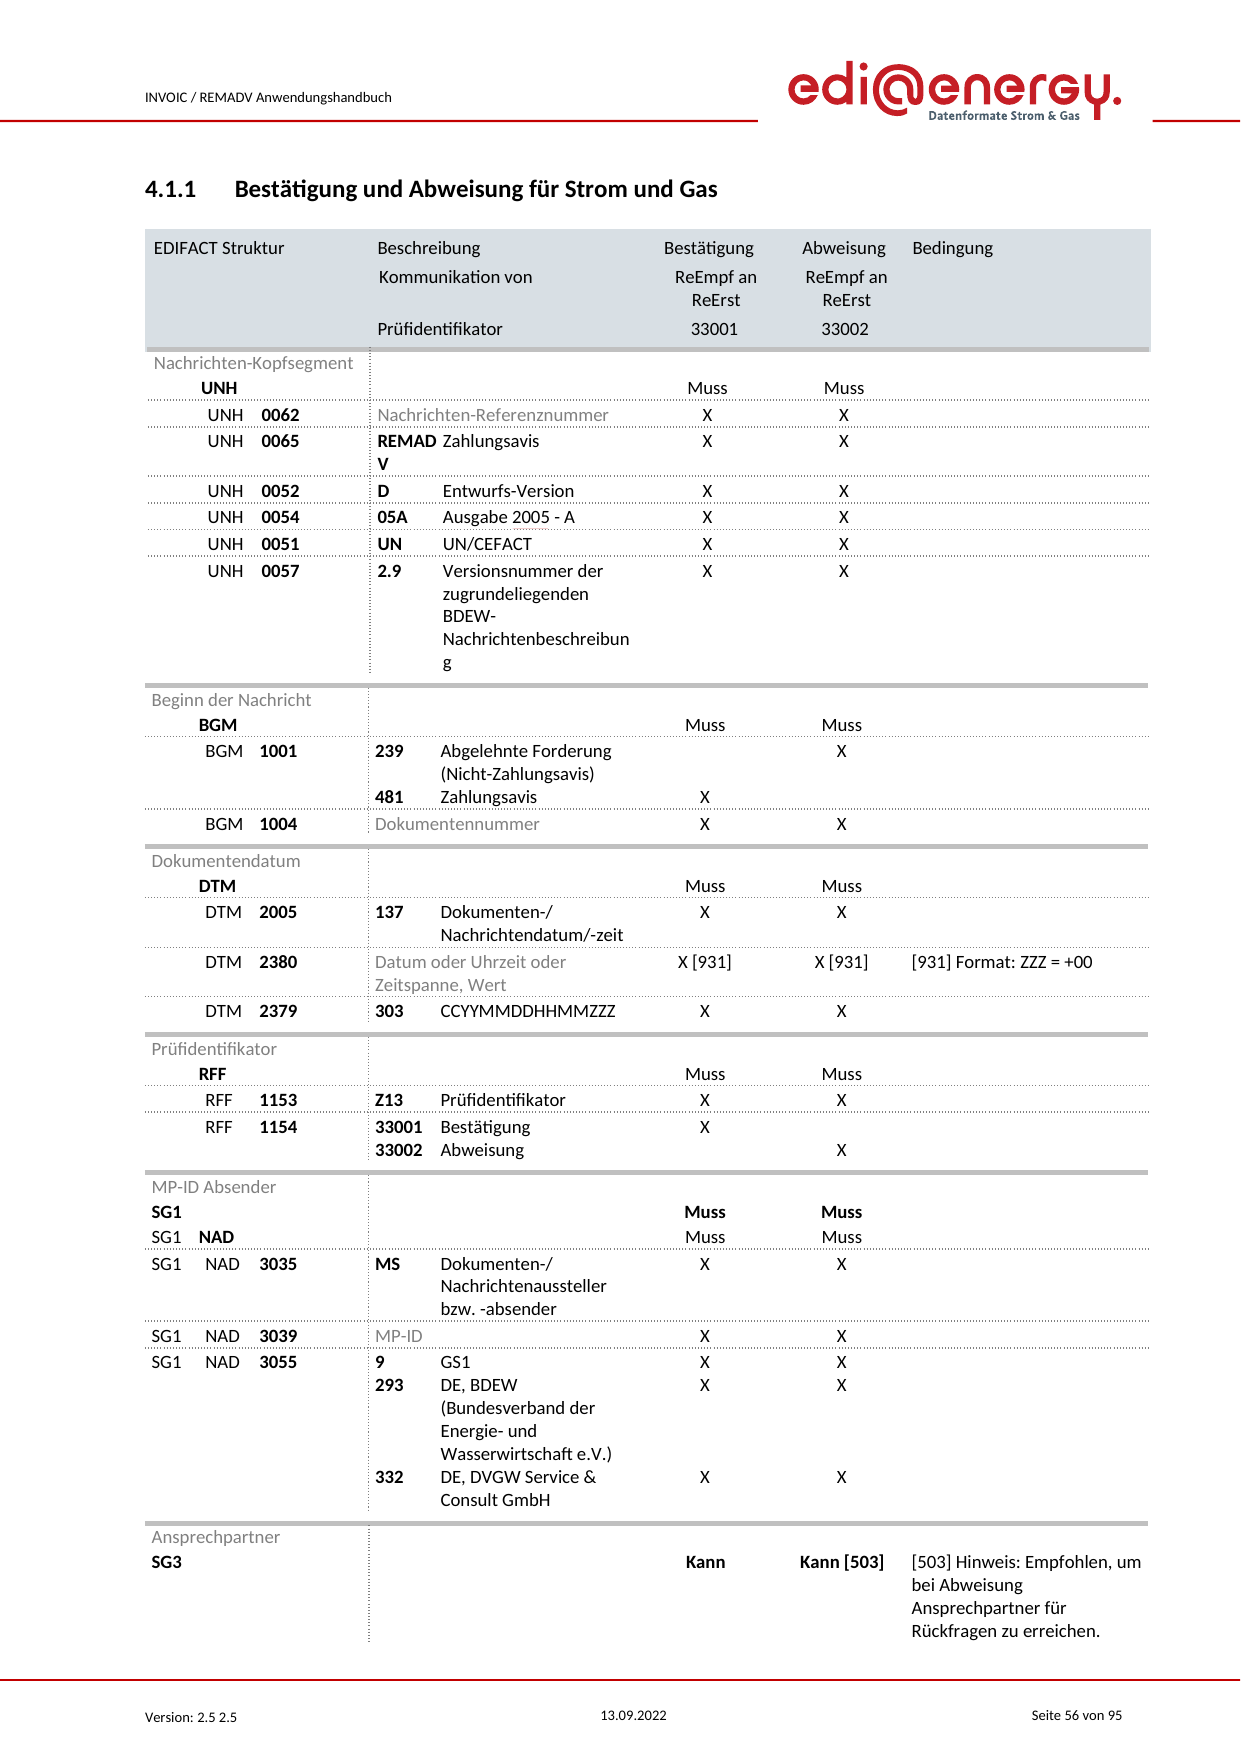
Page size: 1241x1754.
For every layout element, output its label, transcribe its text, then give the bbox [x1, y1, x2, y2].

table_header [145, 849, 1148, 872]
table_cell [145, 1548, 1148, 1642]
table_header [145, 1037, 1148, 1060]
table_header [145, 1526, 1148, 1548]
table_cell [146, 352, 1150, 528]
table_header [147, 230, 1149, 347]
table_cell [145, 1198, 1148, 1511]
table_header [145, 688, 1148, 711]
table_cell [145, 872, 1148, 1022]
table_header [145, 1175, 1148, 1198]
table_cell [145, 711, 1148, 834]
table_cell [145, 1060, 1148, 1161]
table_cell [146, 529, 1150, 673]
subtitle Bestätigung und Abweisung für Strom und Gas [145, 173, 1122, 203]
